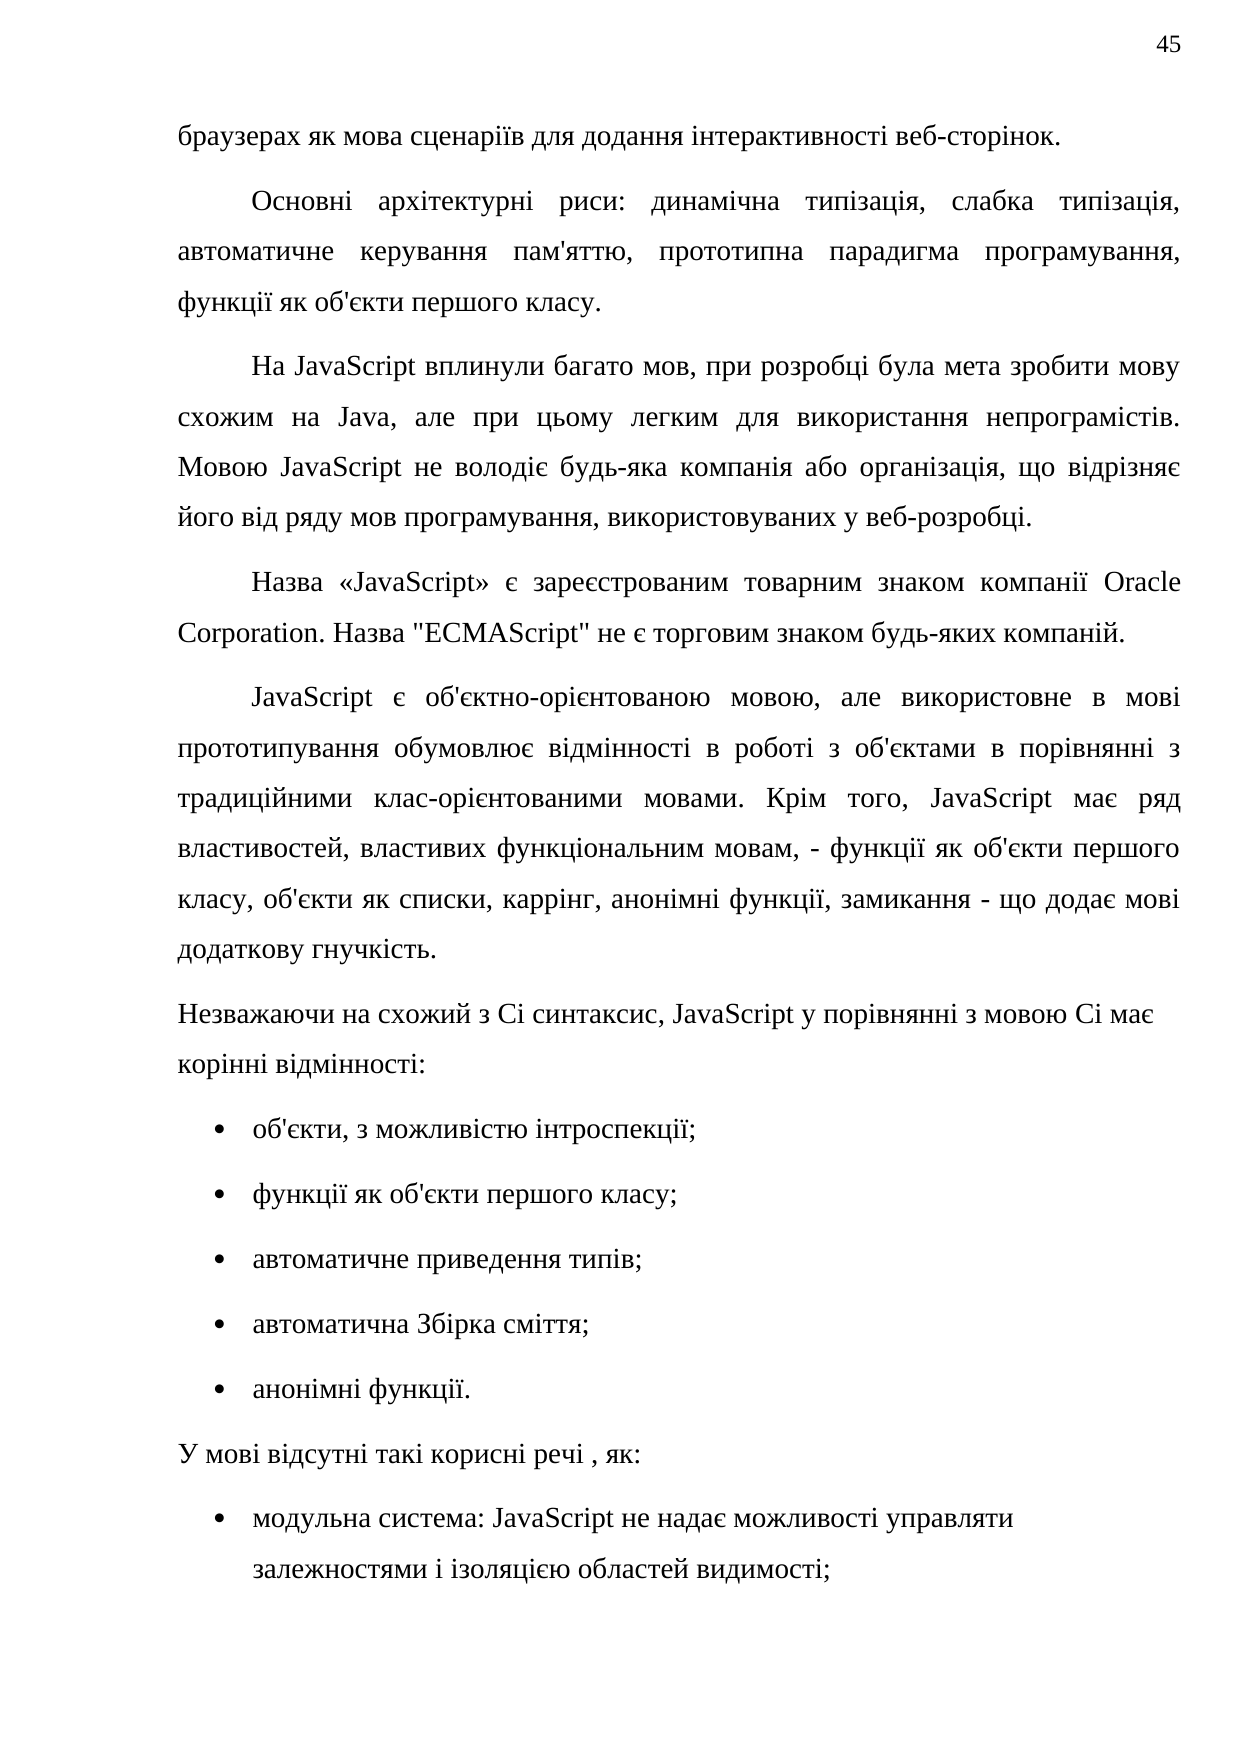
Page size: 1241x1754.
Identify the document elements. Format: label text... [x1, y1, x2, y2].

list функції як об'єкти першого класу; [215, 1176, 1181, 1210]
list модульна система: JavaScript не надає можливості управляти залежностями і ізоляцією областей видимості; [215, 1501, 1181, 1584]
list автоматичне приведення типів; [215, 1241, 1181, 1274]
list об'єкти, з можливістю інтроспекції; [215, 1111, 1181, 1145]
text Незважаючи на схожий з Сі синтаксис, JavaScript у порівнянні з мовою Сі має корінні відмінності: [177, 996, 1181, 1080]
text У мові відсутні такі корисні речі , як: [177, 1436, 1181, 1469]
text Назва «JavaScript» є зареєстрованим товарним знаком компанії Oracle Corporation. Назва "ECMAScript" не є торговим знаком будь-яких компаній. [177, 564, 1181, 648]
list автоматична Збірка сміття; [215, 1306, 1181, 1339]
text Основні архітектурні риси: динамічна типізація, слабка типізація, автоматичне керування пам'яттю, прототипна парадигма програмування, функції як об'єкти першого класу. [177, 183, 1181, 317]
text На JavaScript вплинули багато мов, при розробці була мета зробити мову схожим на Java, але при цьому легким для використання непрограмістів. Мовою JavaScript не володіє будь-яка компанія або організація, що відрізняє його від ряду мов програмування, використовуваних у веб-розробці. [177, 348, 1181, 533]
list анонімні функції. [215, 1371, 1181, 1404]
text JavaScript є об'єктно-орієнтованою мовою, але використовне в мові прототипування обумовлює відмінності в роботі з об'єктами в порівнянні з традиційними клас-орієнтованими мовами. Крім того, JavaScript має ряд властивостей, властивих функціональним мовам, - функції як об'єкти першого класу, об'єкти як списки, каррінг, анонімні функції, замикання - що додає мові додаткову гнучкість. [177, 679, 1181, 965]
